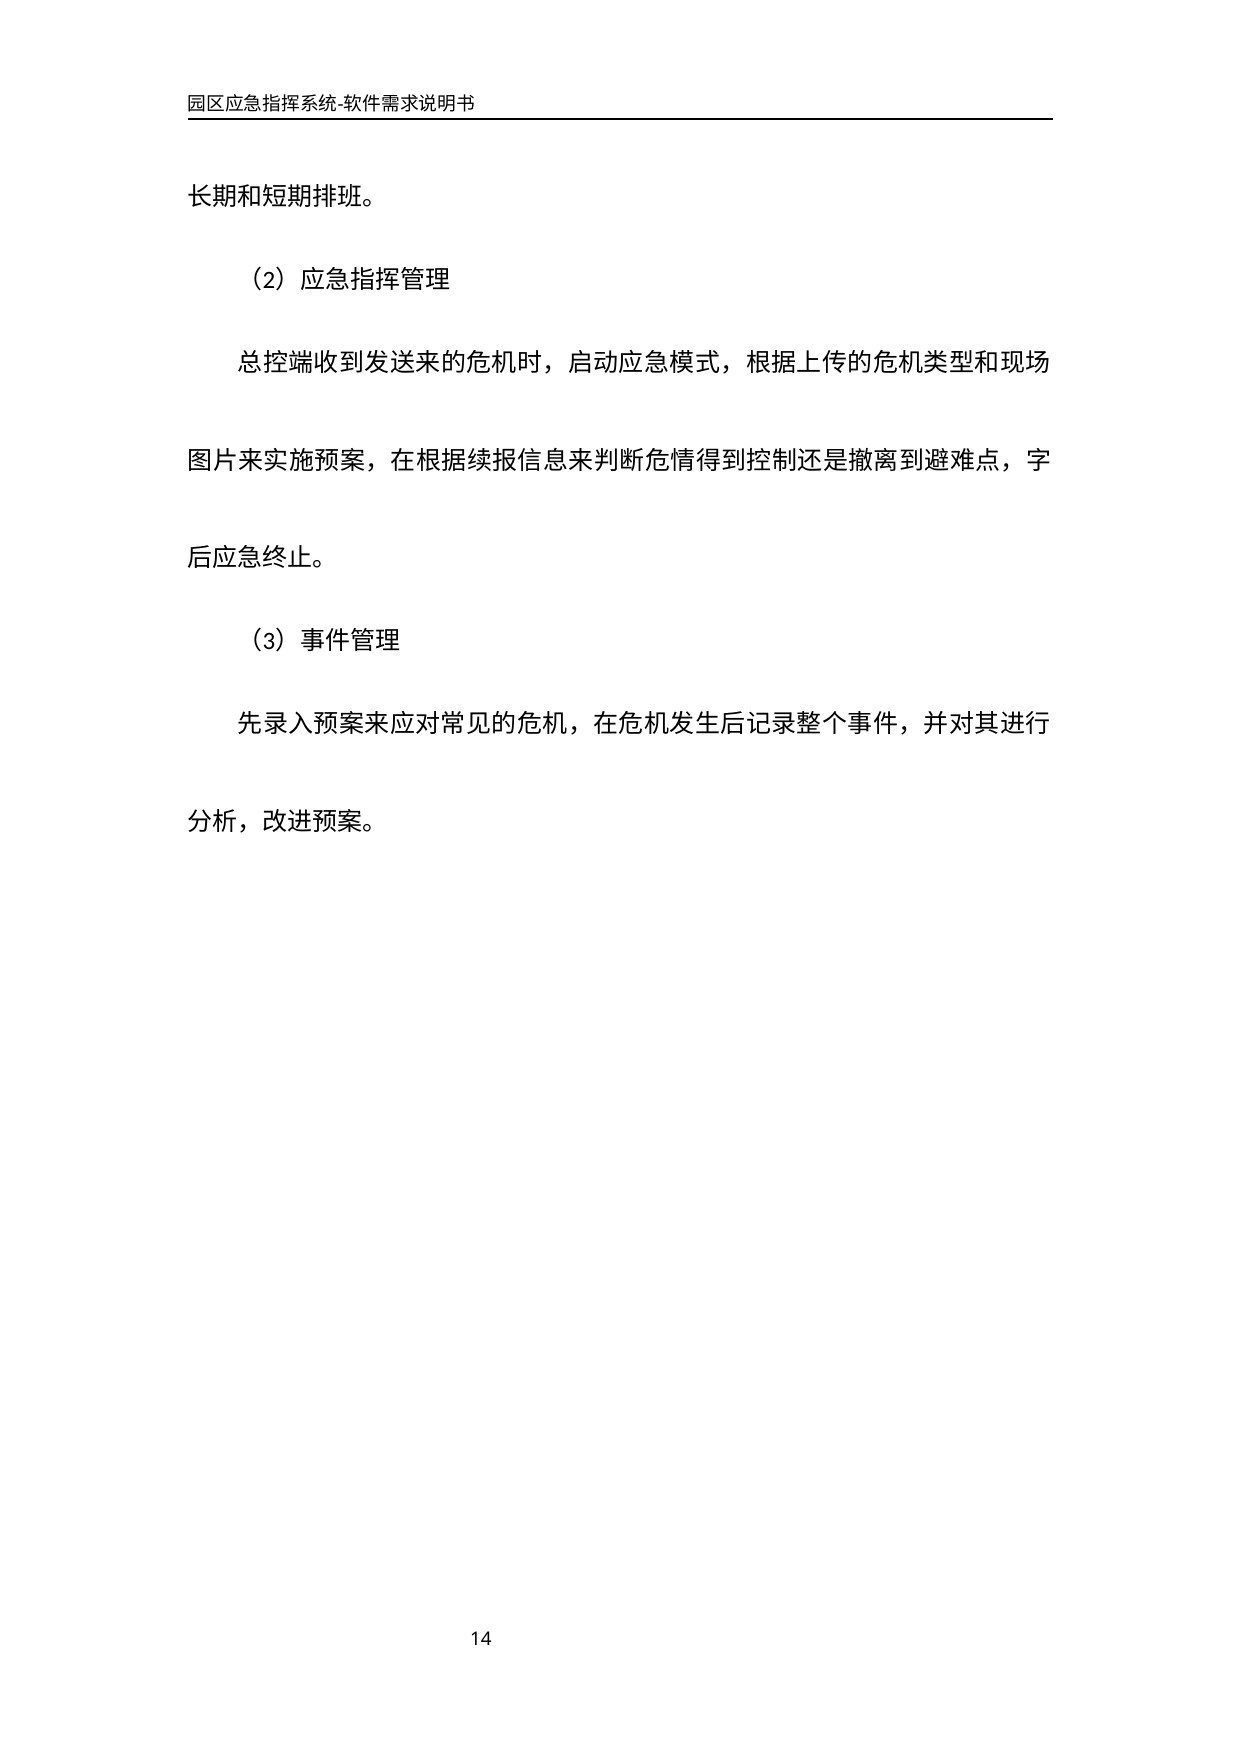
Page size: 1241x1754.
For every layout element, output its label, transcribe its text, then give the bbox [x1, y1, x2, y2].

text 管理员录入员工信息，审核员工请假是否通过，判断员工是否请假，进行长期和短期排班。 [187, 162, 1053, 227]
text 先录入预案来应对常见的危机，在危机发生后记录整个事件，并对其进行分析，改进预案。 [187, 689, 1053, 852]
text （3）事件管理 [187, 606, 1053, 671]
text 总控端收到发送来的危机时，启动应急模式，根据上传的危机类型和现场图片来实施预案，在根据续报信息来判断危情得到控制还是撤离到避难点，字后应急终止。 [187, 328, 1053, 588]
text （2）应急指挥管理 [187, 245, 1053, 310]
